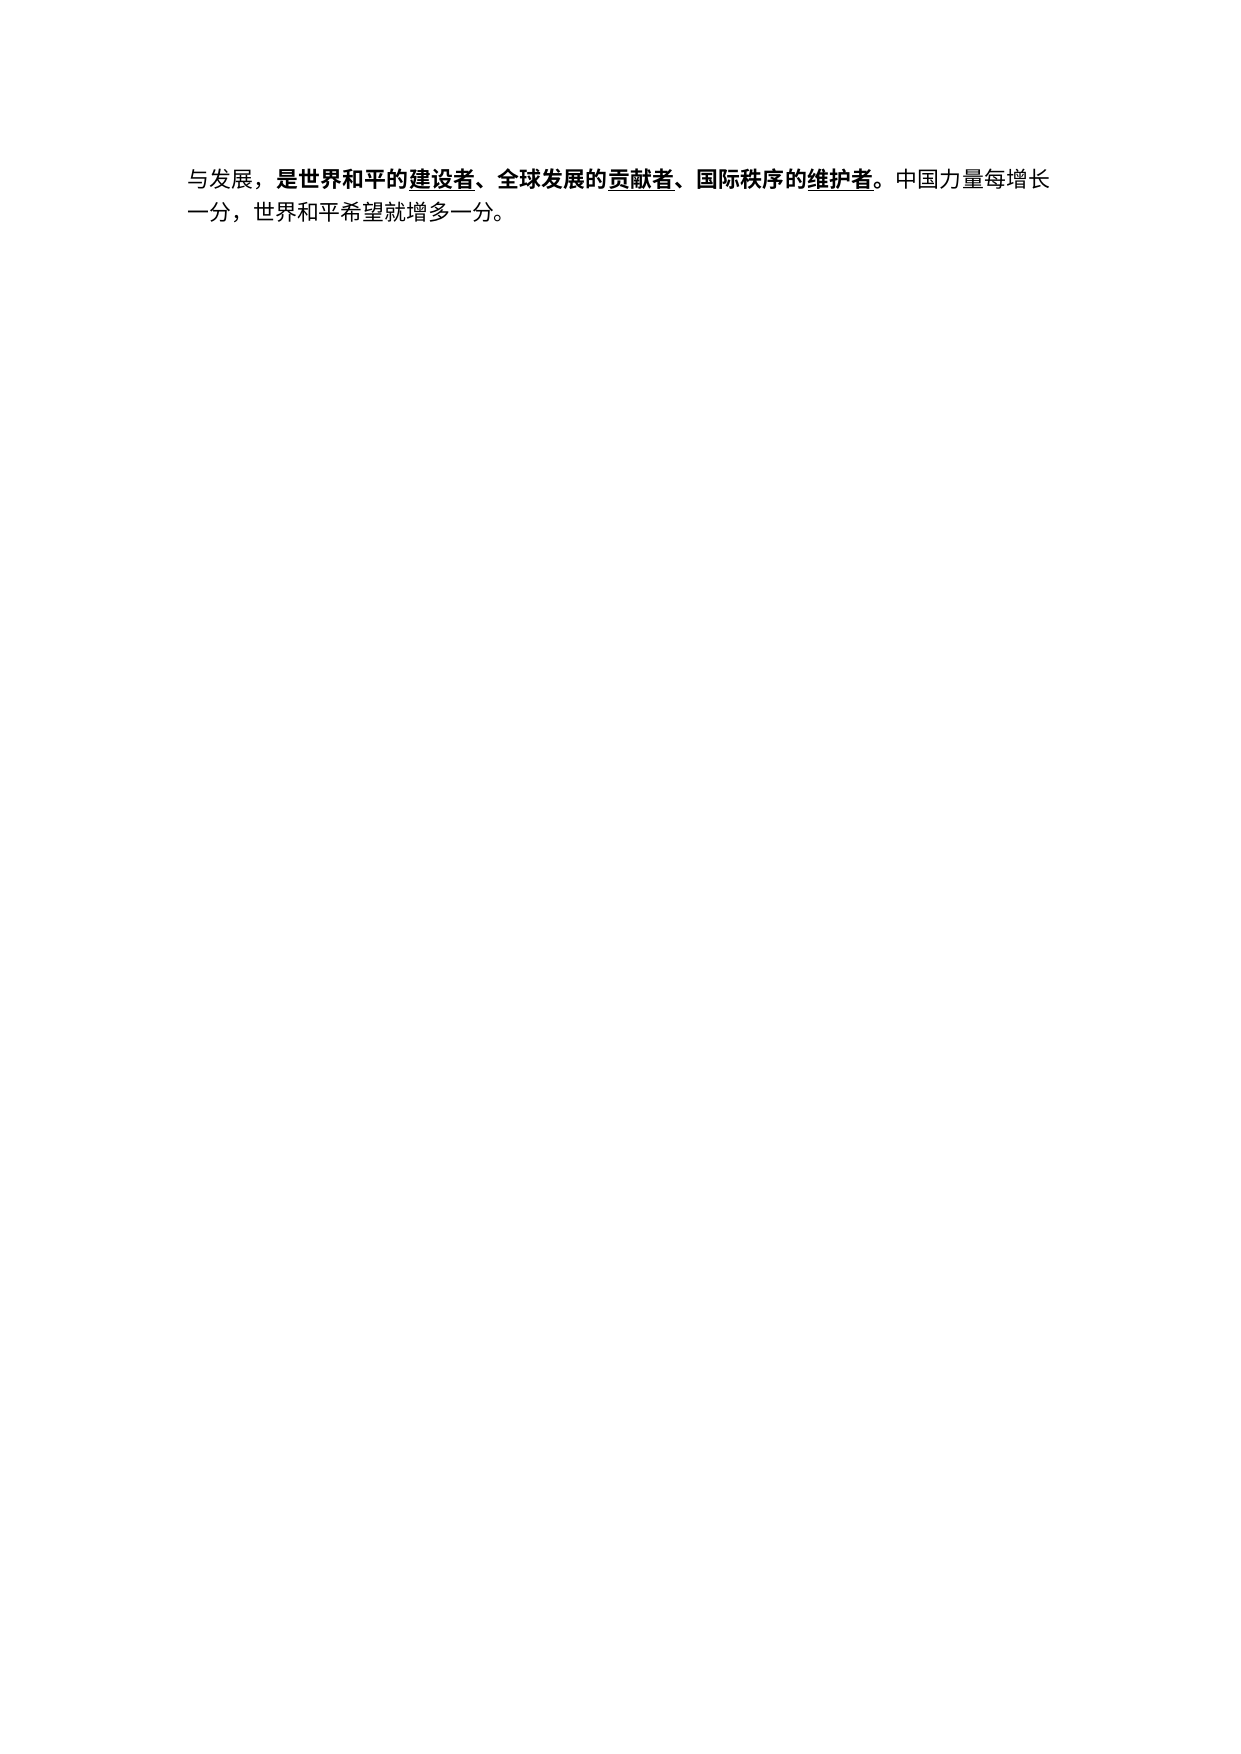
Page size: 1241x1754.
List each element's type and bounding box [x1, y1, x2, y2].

text [187, 162, 1051, 227]
